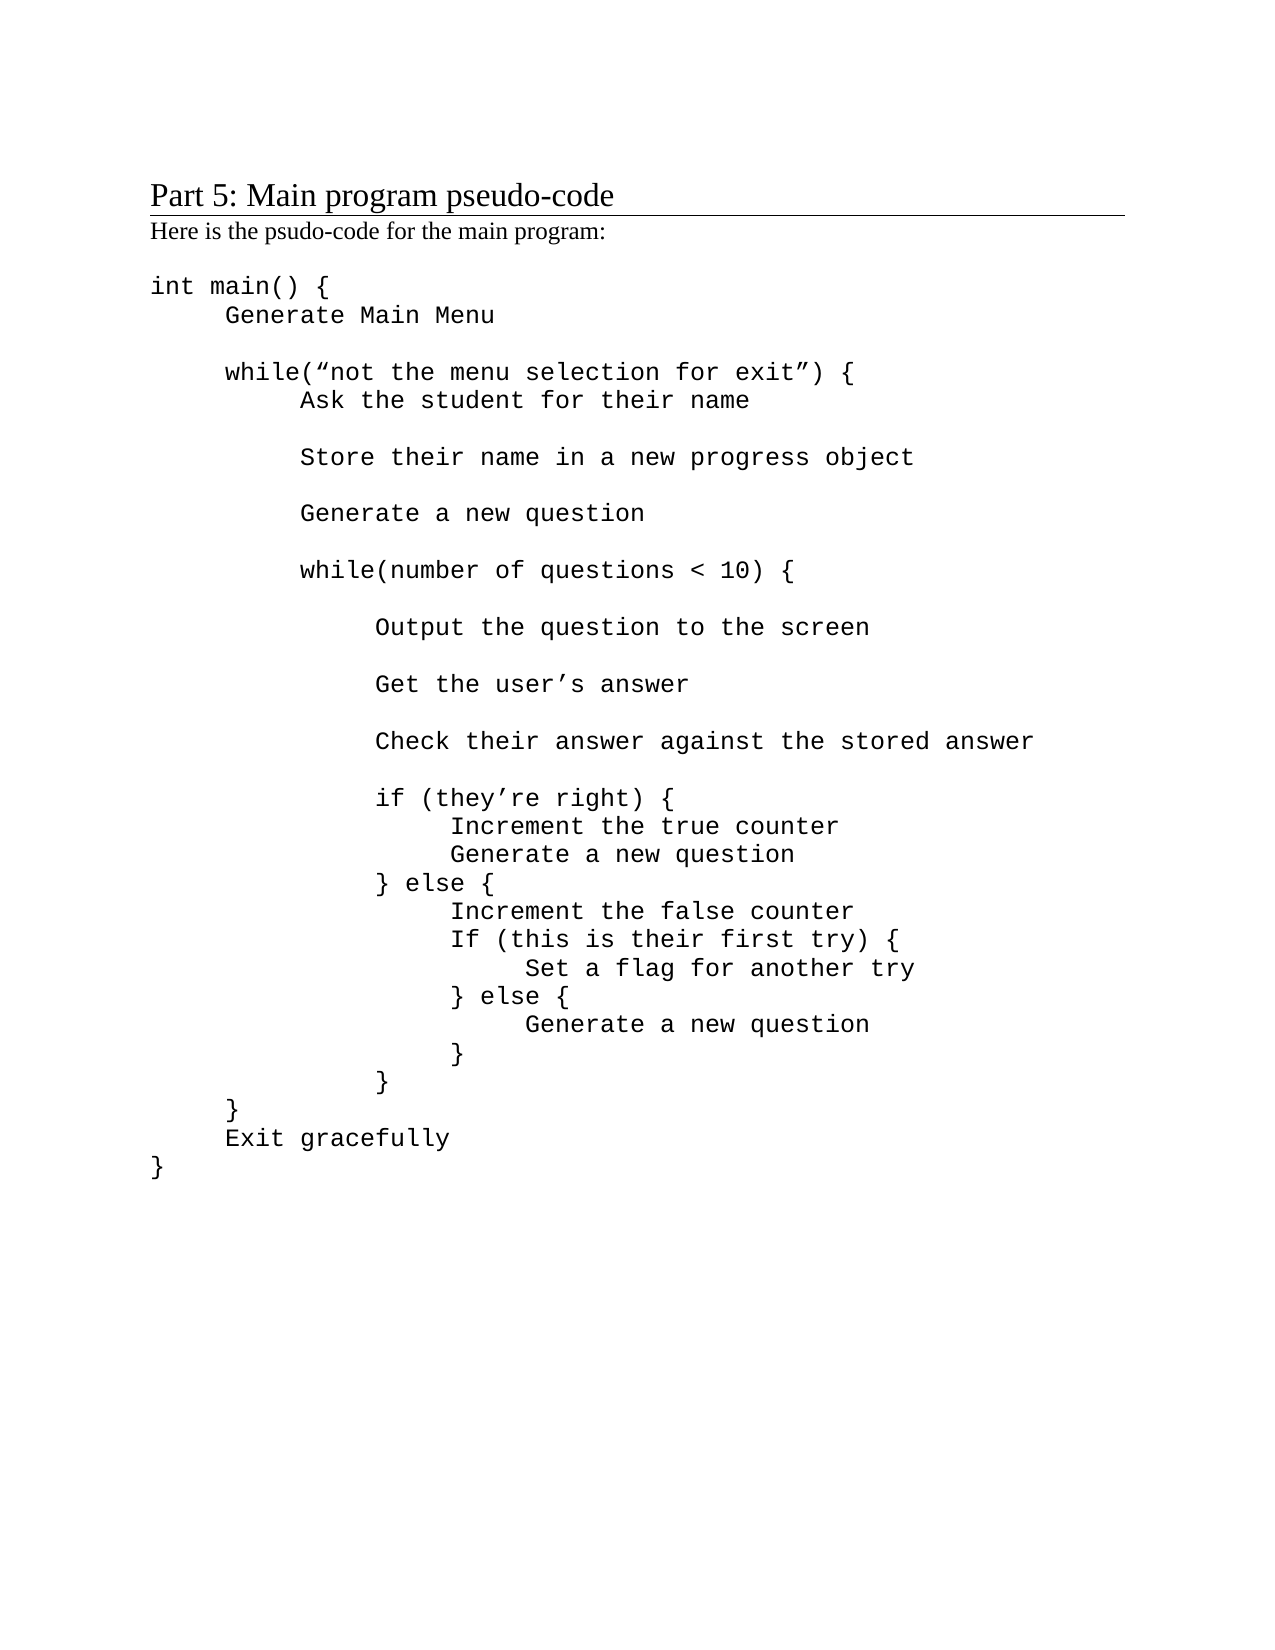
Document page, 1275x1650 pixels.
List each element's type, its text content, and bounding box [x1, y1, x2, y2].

text Increment the false counter [150, 898, 1125, 927]
text Increment the true counter [150, 813, 1125, 842]
text Exit gracefully [150, 1125, 1125, 1153]
text } [150, 1068, 1125, 1097]
subtitle Part 5: Main program pseudo-code [150, 175, 1125, 215]
text int main() { [150, 274, 1125, 302]
text } else { [150, 983, 1125, 1012]
text Here is the psudo-code for the main program: [150, 216, 1125, 245]
text } [150, 1097, 1125, 1125]
text Check their answer against the stored answer [150, 728, 1125, 757]
text Set a flag for another try [150, 955, 1125, 983]
text Generate a new question [150, 1012, 1125, 1040]
text If (this is their first try) { [150, 927, 1125, 955]
text } [150, 1040, 1125, 1068]
text while(“not the menu selection for exit”) { [150, 359, 1125, 388]
text Generate a new question [150, 842, 1125, 870]
text while(number of questions < 10) { [150, 558, 1125, 586]
text Get the user’s answer [150, 672, 1125, 700]
text } [150, 1153, 1125, 1182]
text Generate Main Menu [150, 302, 1125, 331]
text Store their name in a new progress object [150, 444, 1125, 473]
text Generate a new question [150, 501, 1125, 529]
text Output the question to the screen [150, 615, 1125, 643]
text Ask the student for their name [150, 388, 1125, 416]
text } else { [150, 870, 1125, 898]
text if (they’re right) { [150, 785, 1125, 813]
